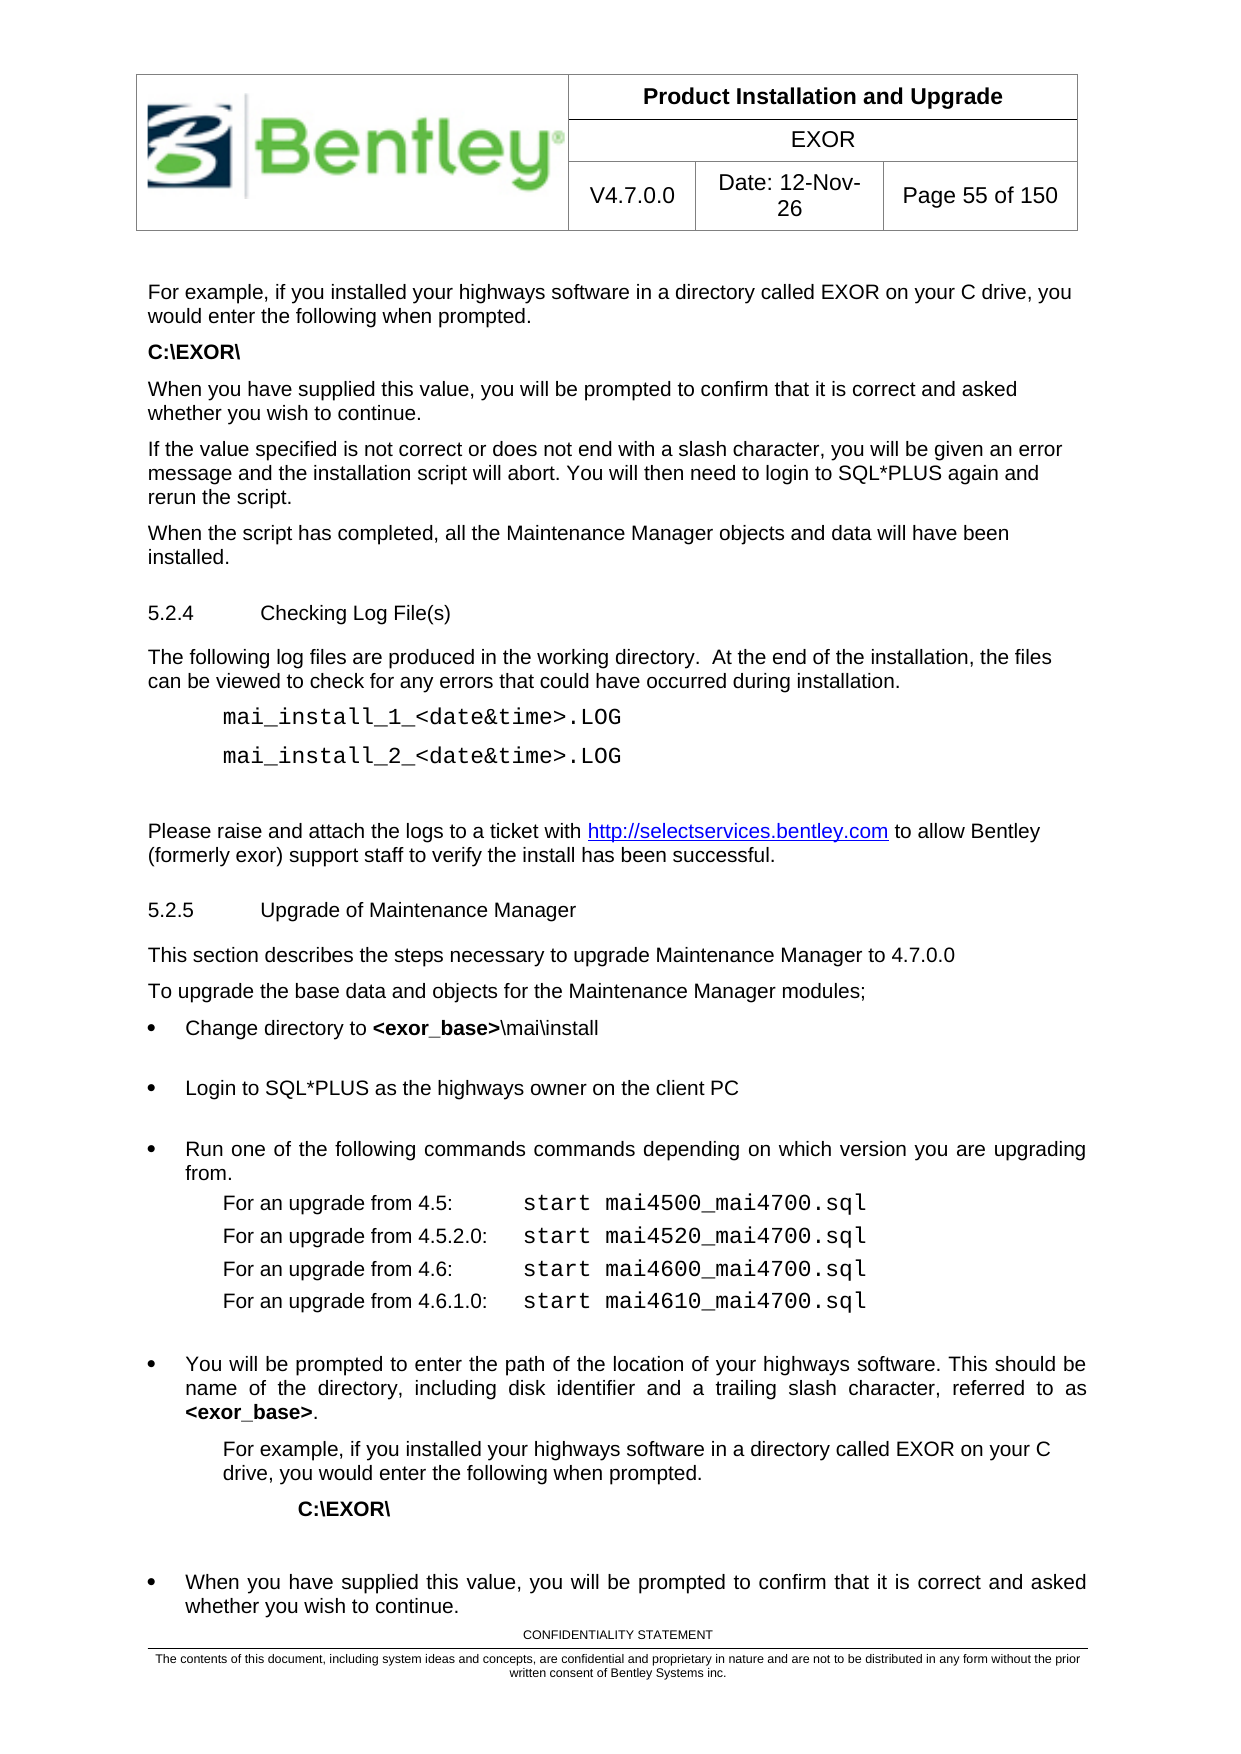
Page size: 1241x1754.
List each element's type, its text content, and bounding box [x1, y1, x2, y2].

text When you have supplied this value, you will be prompted to confirm that it is correct and asked whether you wish to continue. [148, 376, 1088, 424]
subtitle Checking Log File(s) [148, 600, 1088, 624]
list Change directory to <exor_base>\mai\install [148, 1016, 1088, 1040]
text C:\EXOR\ [148, 1497, 1088, 1521]
list Run one of the following commands commands depending on which version you are upgrading from. [148, 1137, 1088, 1185]
text Please raise and attach the logs to a ticket with http://selectservices.bentley.com to allow Bentley (formerly exor) support staff to verify the install has been successful. [148, 819, 1088, 867]
text For example, if you installed your highways software in a directory called EXOR on your C drive, you would enter the following when prompted. [148, 279, 1088, 327]
text If the value specified is not correct or does not end with a slash character, you will be given an error message and the installation script will abort. You will then need to login to SQL*PLUS again and rerun the script. [148, 437, 1088, 509]
list For an upgrade from 4.5: start mai4500_mai4700.sql [185, 1191, 1088, 1217]
list Login to SQL*PLUS as the highways owner on the client PC [148, 1076, 1088, 1100]
text This section describes the steps necessary to upgrade Maintenance Manager to 4.7.0.0 [148, 943, 1088, 967]
list For an upgrade from 4.6.1.0: start mai4610_mai4700.sql [185, 1289, 1088, 1316]
text The following log files are produced in the working directory. At the end of the installation, the files can be viewed to check for any errors that could have occurred during installation. [148, 645, 1088, 693]
text For example, if you installed your highways software in a directory called EXOR on your C drive, you would enter the following when prompted. [148, 1437, 1088, 1484]
list When you have supplied this value, you will be prompted to confirm that it is correct and asked whether you wish to continue. [148, 1570, 1088, 1618]
text To upgrade the base data and objects for the Maintenance Manager modules; [148, 979, 1088, 1003]
subtitle Upgrade of Maintenance Manager [148, 898, 1088, 922]
list You will be prompted to enter the path of the location of your highways software. This should be name of the directory, including disk identifier and a trailing slash character, referred to as <exor_base>. [148, 1352, 1088, 1424]
list For an upgrade from 4.5.2.0: start mai4520_mai4700.sql [185, 1224, 1088, 1250]
text C:\EXOR\ [148, 340, 1088, 364]
text When the script has completed, all the Maintenance Manager objects and data will have been installed. [148, 521, 1088, 569]
list For an upgrade from 4.6: start mai4600_mai4700.sql [185, 1256, 1088, 1283]
picture [147, 93, 565, 199]
text mai_install_2_<date&time>.LOG [148, 744, 1088, 770]
text mai_install_1_<date&time>.LOG [148, 706, 1088, 731]
